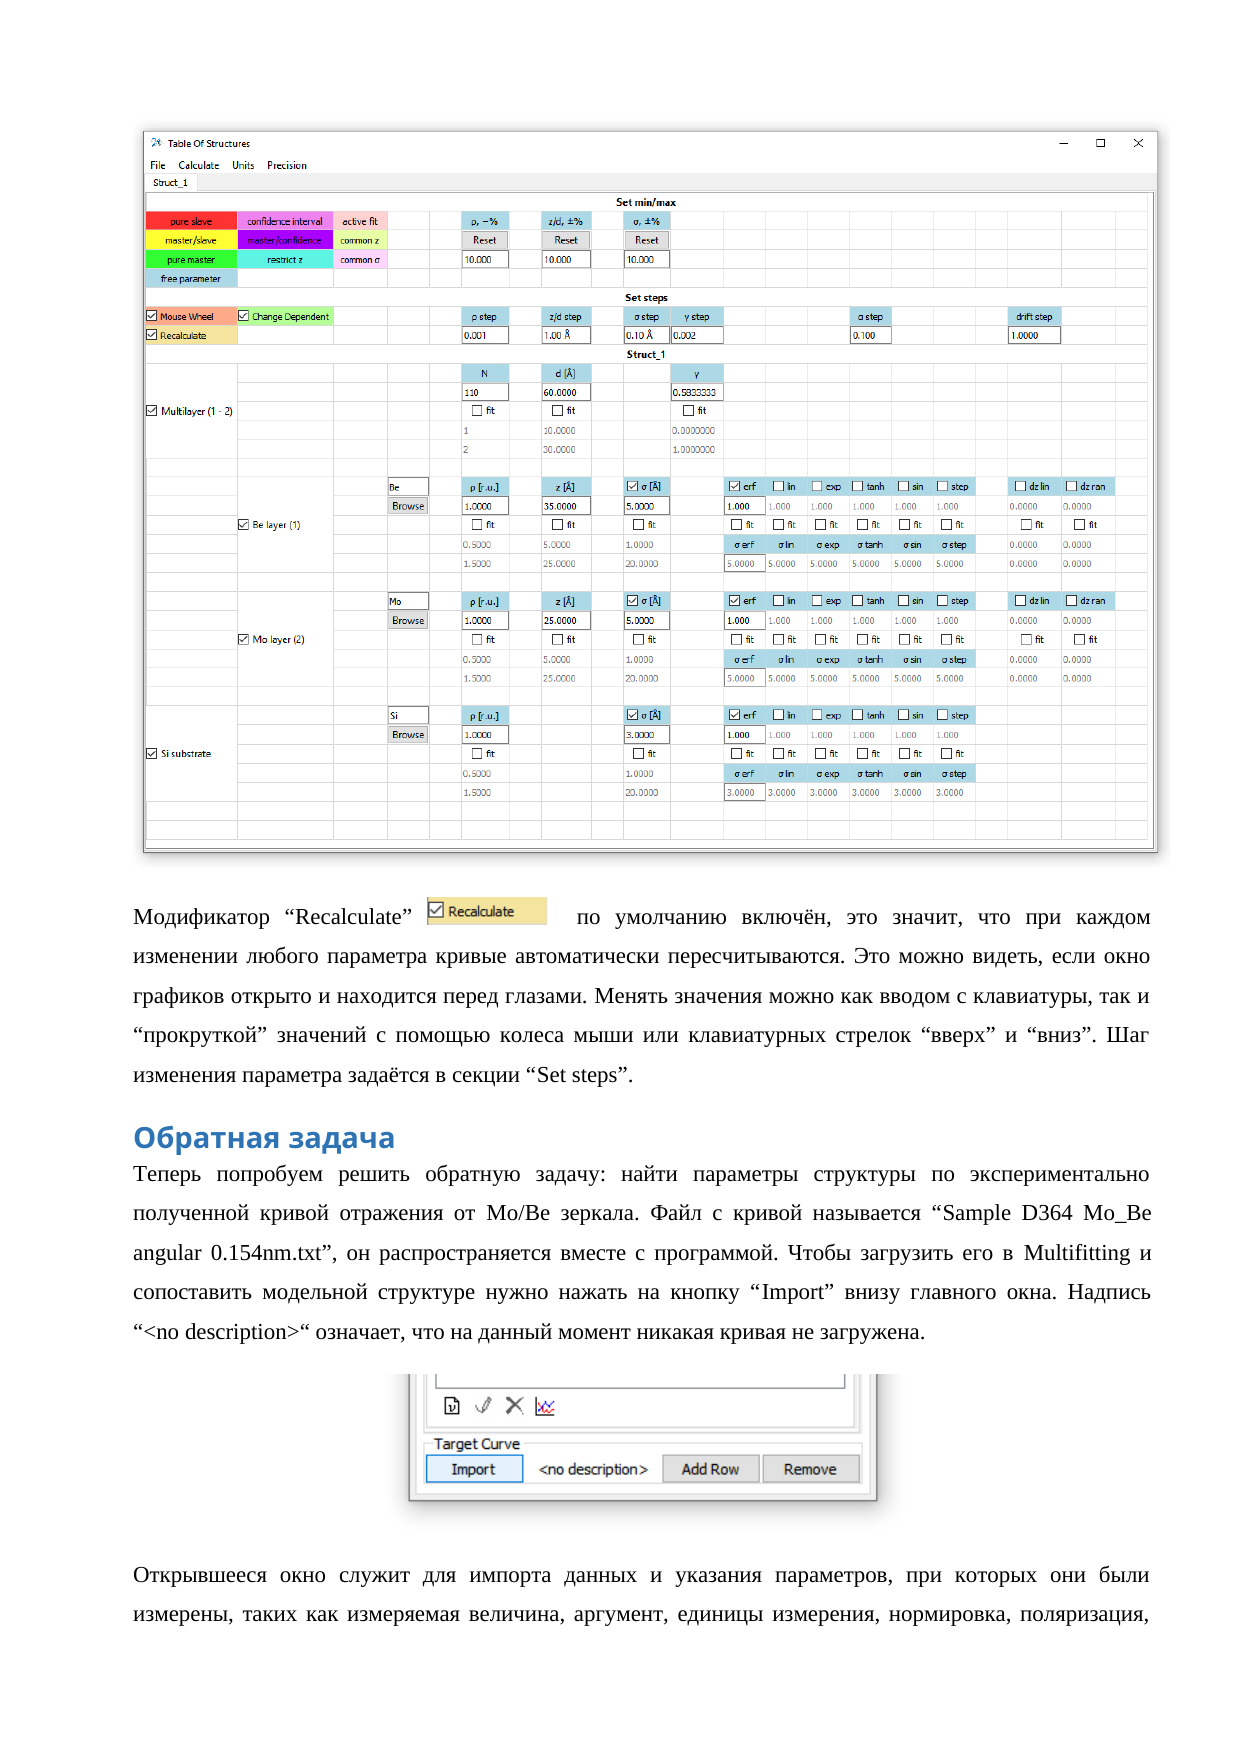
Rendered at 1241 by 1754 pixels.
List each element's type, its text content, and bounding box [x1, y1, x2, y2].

picture [132, 118, 1171, 868]
picture [374, 1374, 911, 1531]
text Теперь попробуем решить обратную задачу: найти параметры структуры по экспериментально полученной кривой отражения от Mo/Be зеркала. Файл с кривой называется “Sample D364 Mo_Be angular 0.154nm.txt”, он распространяется вместе с программой. Чтобы загрузить его в Multifitting и сопоставить модельной структуре нужно нажать на кнопку “Import” внизу главного окна. Надпись “<no description>“ означает, что на данный момент никакая кривая не загружена. [133, 1160, 1152, 1344]
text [133, 1561, 1152, 1627]
picture [426, 897, 548, 925]
subtitle Обратная задача [133, 1117, 1152, 1157]
text Модификатор “Recalculate” по умолчанию включён, это значит, что при каждом изменении любого параметра кривые автоматически пересчитываются. Это можно видеть, если окно графиков открыто и находится перед глазами. Менять значения можно как вводом с клавиатуры, так и “прокруткой” значений с помощью колеса мыши или клавиатурных стрелок “вверх” и “вниз”. Шаг изменения параметра задаётся в секции “Set steps”. [133, 897, 1152, 1087]
